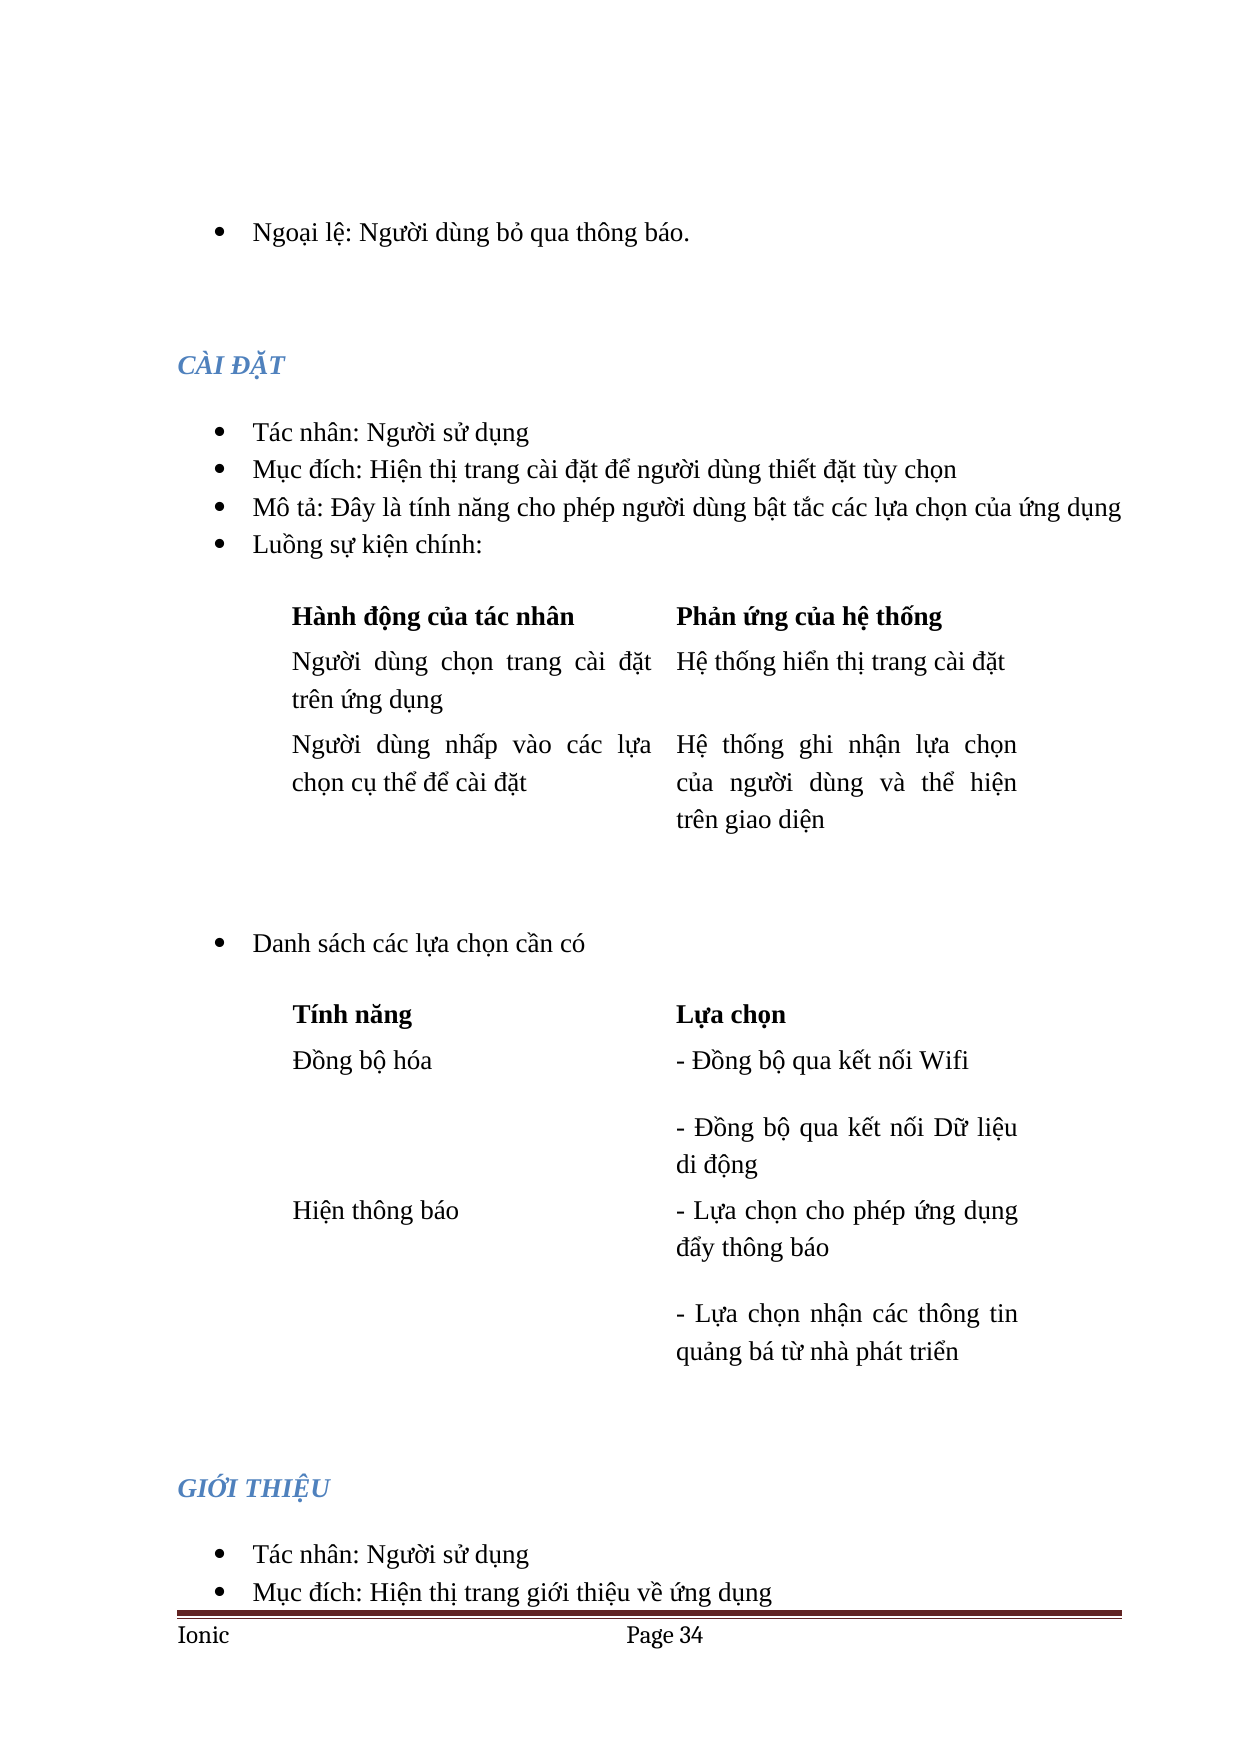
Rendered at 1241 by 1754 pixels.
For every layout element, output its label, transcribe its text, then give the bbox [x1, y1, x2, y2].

list Tác nhân: Người sử dụng [215, 1538, 1122, 1569]
table_cell Người dùng chọn trang cài đặt trên ứng dụng [280, 641, 664, 724]
table_cell Hiện thông báo [280, 1189, 664, 1376]
table_cell Hệ thống ghi nhận lựa chọn của người dùng và thể hiện trên giao diện [664, 724, 1029, 844]
table_cell - Đồng bộ qua kết nối Wifi - Đồng bộ qua kết nối Dữ liệu di động [664, 1040, 1030, 1189]
list Mục đích: Hiện thị trang cài đặt để người dùng thiết đặt tùy chọn [215, 453, 1122, 484]
list Mục đích: Hiện thị trang giới thiệu về ứng dụng [215, 1576, 1122, 1607]
table_header Tính năng [280, 994, 664, 1040]
list Mô tả: Đây là tính năng cho phép người dùng bật tắc các lựa chọn của ứng dụng [215, 491, 1122, 522]
table_cell - Lựa chọn cho phép ứng dụng đẩy thông báo - Lựa chọn nhận các thông tin quảng bá từ nhà phát triển [664, 1189, 1030, 1376]
table_header Lựa chọn [664, 994, 1030, 1040]
list Luồng sự kiện chính: [215, 528, 1122, 559]
table_cell Đồng bộ hóa [280, 1040, 664, 1189]
subtitle CÀI ĐẶT [177, 349, 1122, 381]
table_header Hành động của tác nhân [280, 595, 664, 641]
table_cell Người dùng nhấp vào các lựa chọn cụ thể để cài đặt [280, 724, 664, 844]
table_cell Hệ thống hiển thị trang cài đặt [664, 641, 1029, 724]
list Ngoại lệ: Người dùng bỏ qua thông báo. [215, 216, 1122, 247]
list Danh sách các lựa chọn cần có [215, 927, 1122, 958]
subtitle GIỚI THIỆU [177, 1472, 1122, 1503]
table_header Phản ứng của hệ thống [664, 595, 1029, 641]
list Tác nhân: Người sử dụng [215, 416, 1122, 447]
